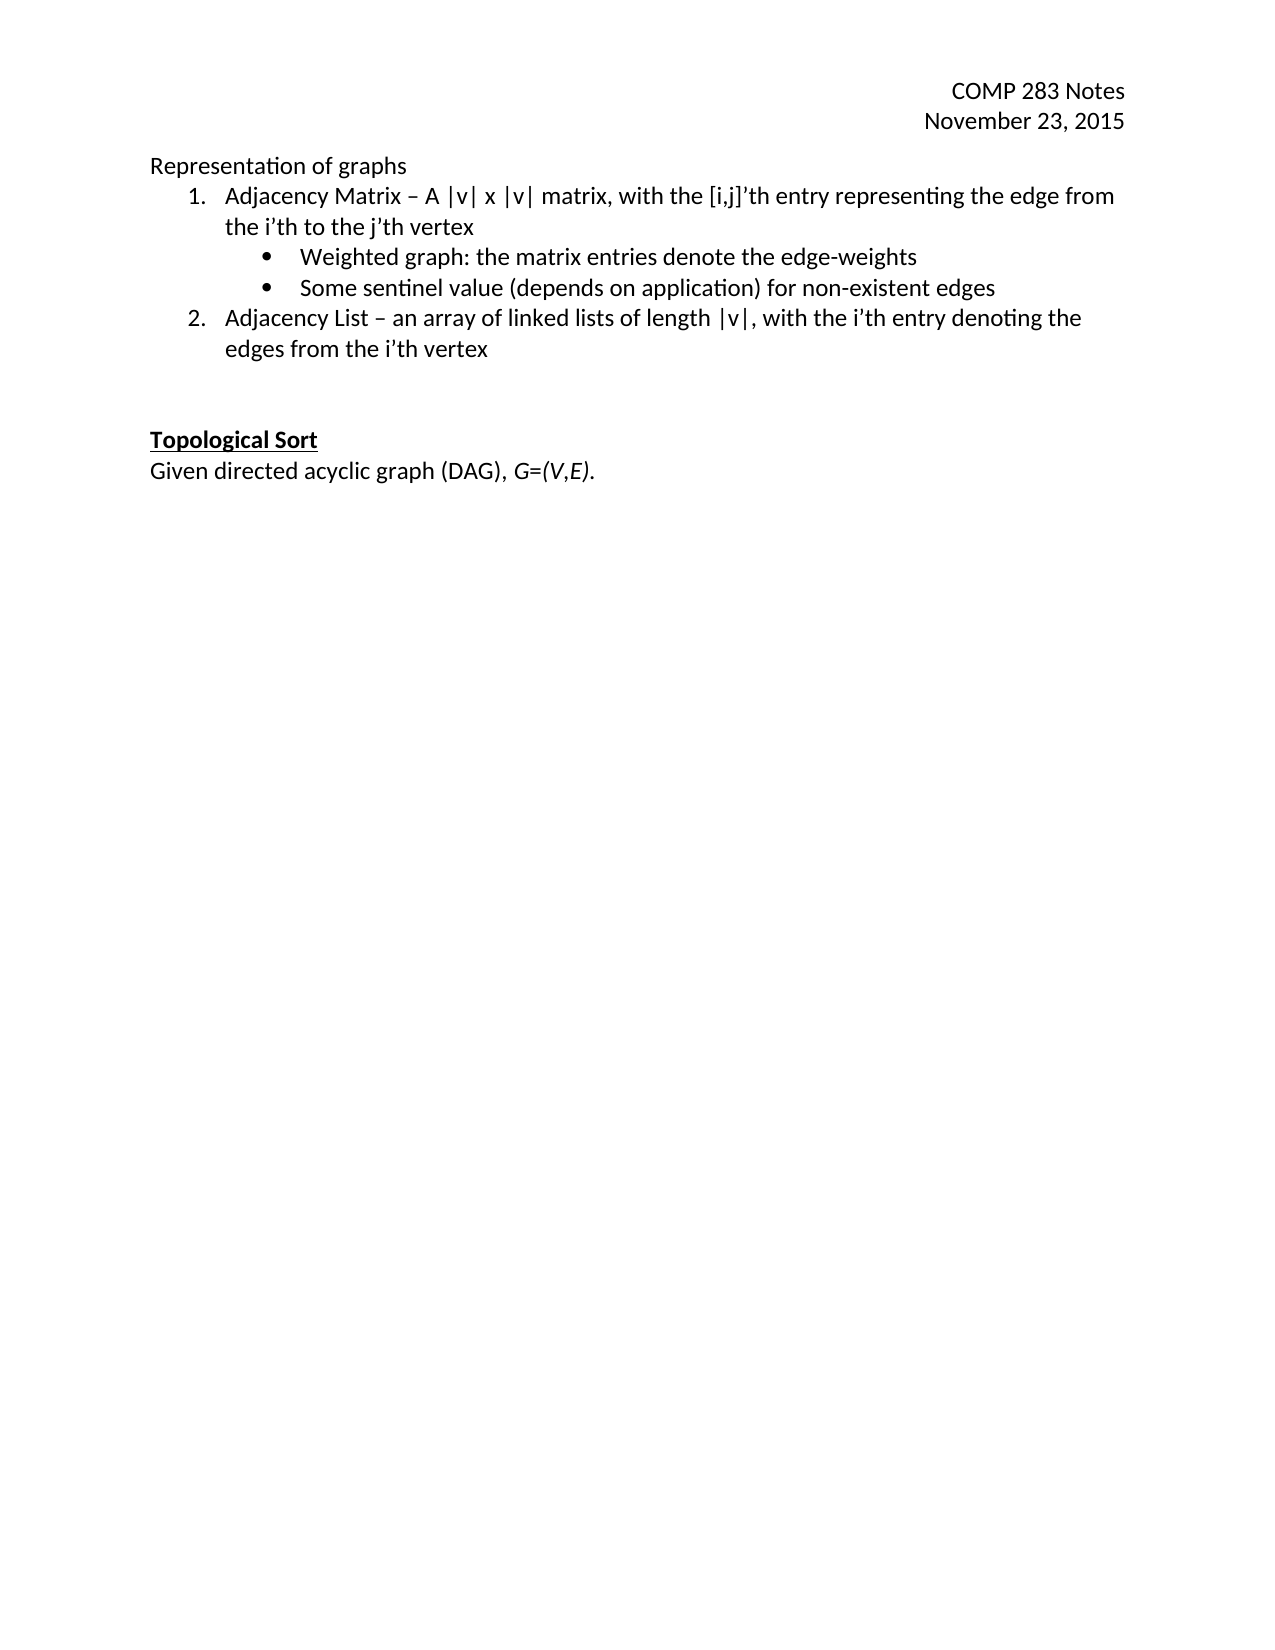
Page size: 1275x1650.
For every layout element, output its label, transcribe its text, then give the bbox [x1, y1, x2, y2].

list Weighted graph: the matrix entries denote the edge-weights [262, 242, 1125, 272]
list Some sentinel value (depends on application) for non-existent edges [262, 272, 1125, 303]
text Representation of graphs [150, 150, 1125, 181]
text Topological Sort [150, 425, 1125, 455]
list Adjacency Matrix – A |v| x |v| matrix, with the [i,j]’th entry representing the edge from the i’th to the j’th vertex [187, 181, 1125, 242]
list Adjacency List – an array of linked lists of length |v|, with the i’th entry denoting the edges from the i’th vertex [187, 303, 1125, 364]
text Given directed acyclic graph (DAG), G=(V,E). [150, 455, 1125, 486]
